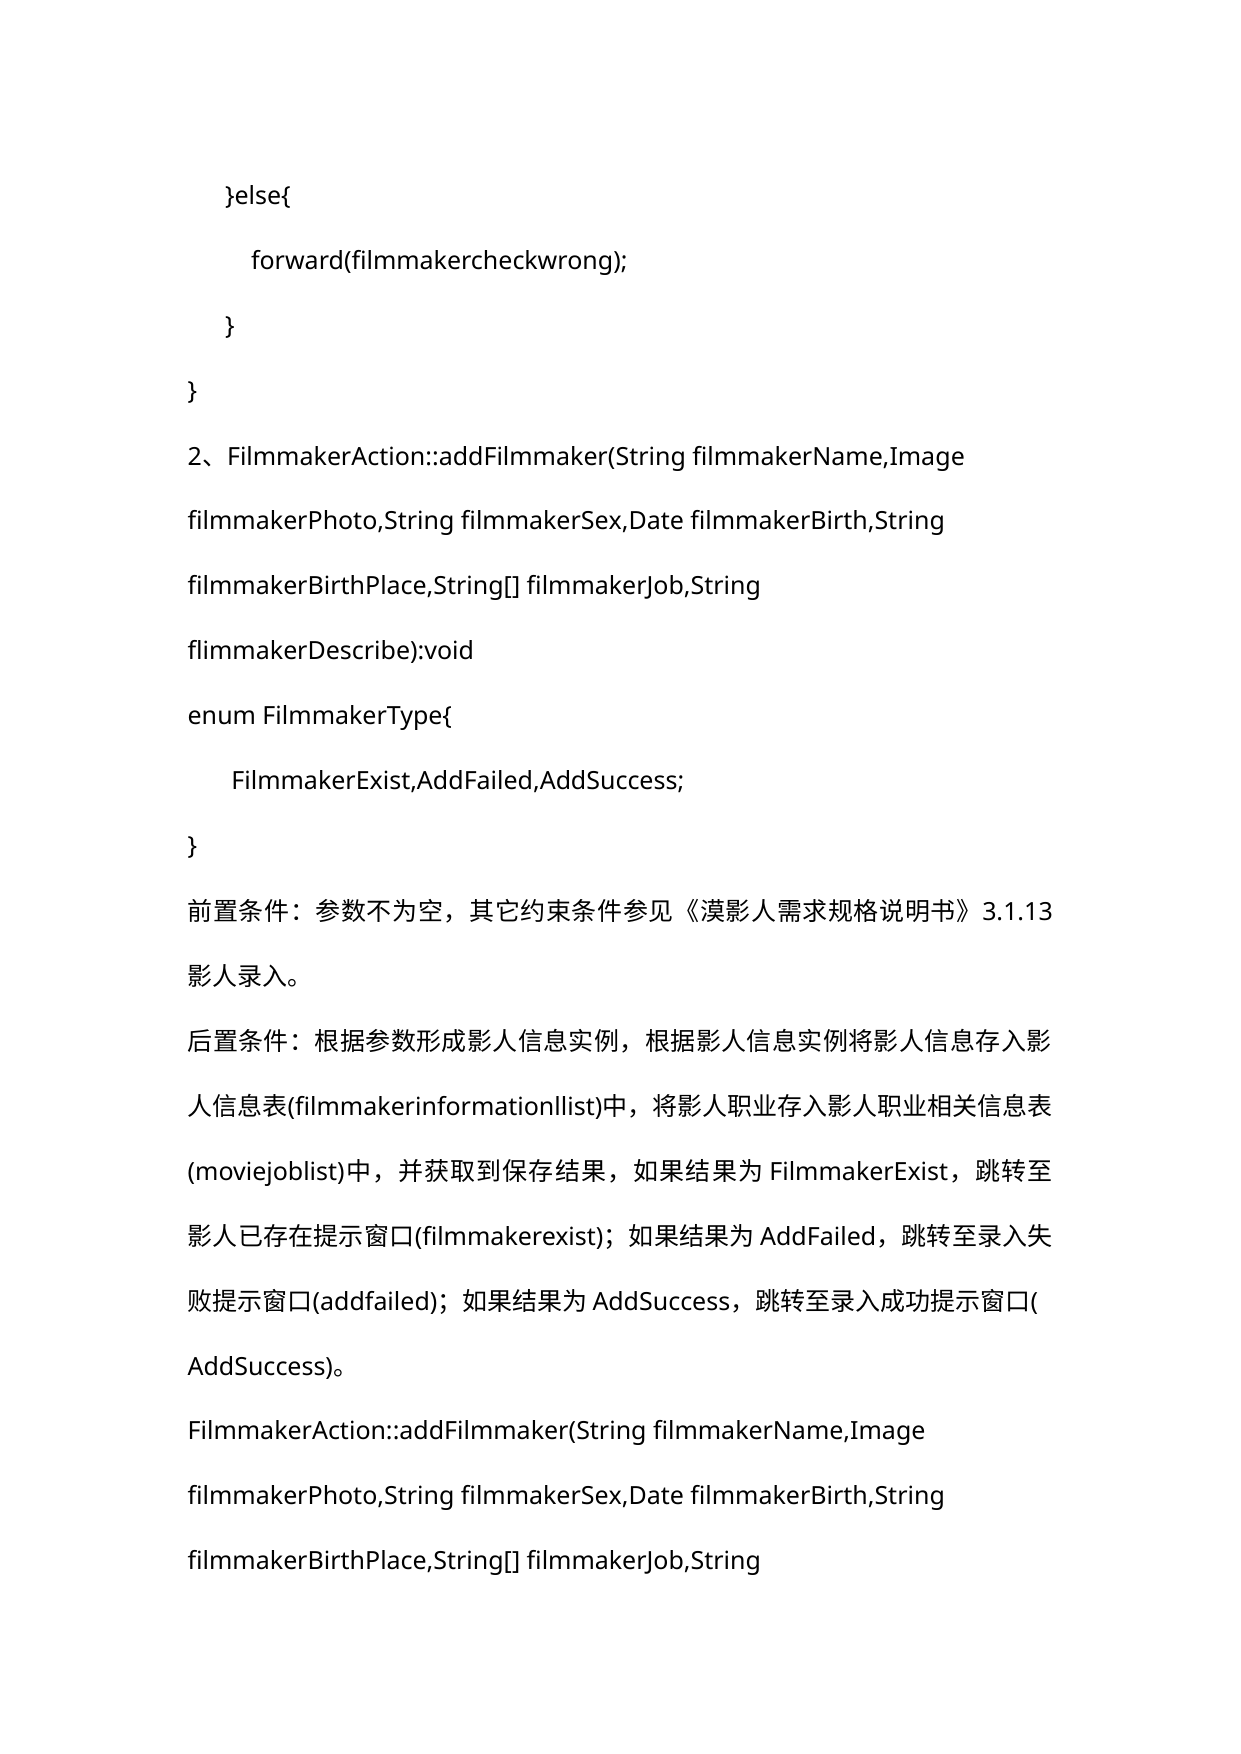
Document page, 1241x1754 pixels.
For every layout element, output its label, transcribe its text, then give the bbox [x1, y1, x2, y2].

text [187, 1397, 1053, 1592]
text FilmmakerExist,AddFailed,AddSuccess; [187, 747, 1053, 812]
text 前置条件：参数不为空，其它约束条件参见《漠影人需求规格说明书》3.1.13影人录入。 [187, 877, 1053, 1007]
text } [187, 357, 1053, 422]
text }else{ [187, 162, 1053, 227]
text } [187, 292, 1053, 357]
text AddSuccess)。 [187, 1332, 1053, 1397]
text forward(filmmakercheckwrong); [187, 227, 1053, 292]
text enum FilmmakerType{ [187, 682, 1053, 747]
text 后置条件：根据参数形成影人信息实例，根据影人信息实例将影人信息存入影人信息表(filmmakerinformationllist)中，将影人职业存入影人职业相关信息表(moviejoblist)中，并获取到保存结果，如果结果为FilmmakerExist，跳转至影人已存在提示窗口(filmmakerexist)；如果结果为AddFailed，跳转至录入失败提示窗口(addfailed)；如果结果为AddSuccess，跳转至录入成功提示窗口( [187, 1007, 1053, 1332]
text 2、FilmmakerAction::addFilmmaker(String filmmakerName,Image filmmakerPhoto,String filmmakerSex,Date filmmakerBirth,String filmmakerBirthPlace,String[] filmmakerJob,String flimmakerDescribe):void [187, 422, 1053, 682]
text } [187, 812, 1053, 877]
